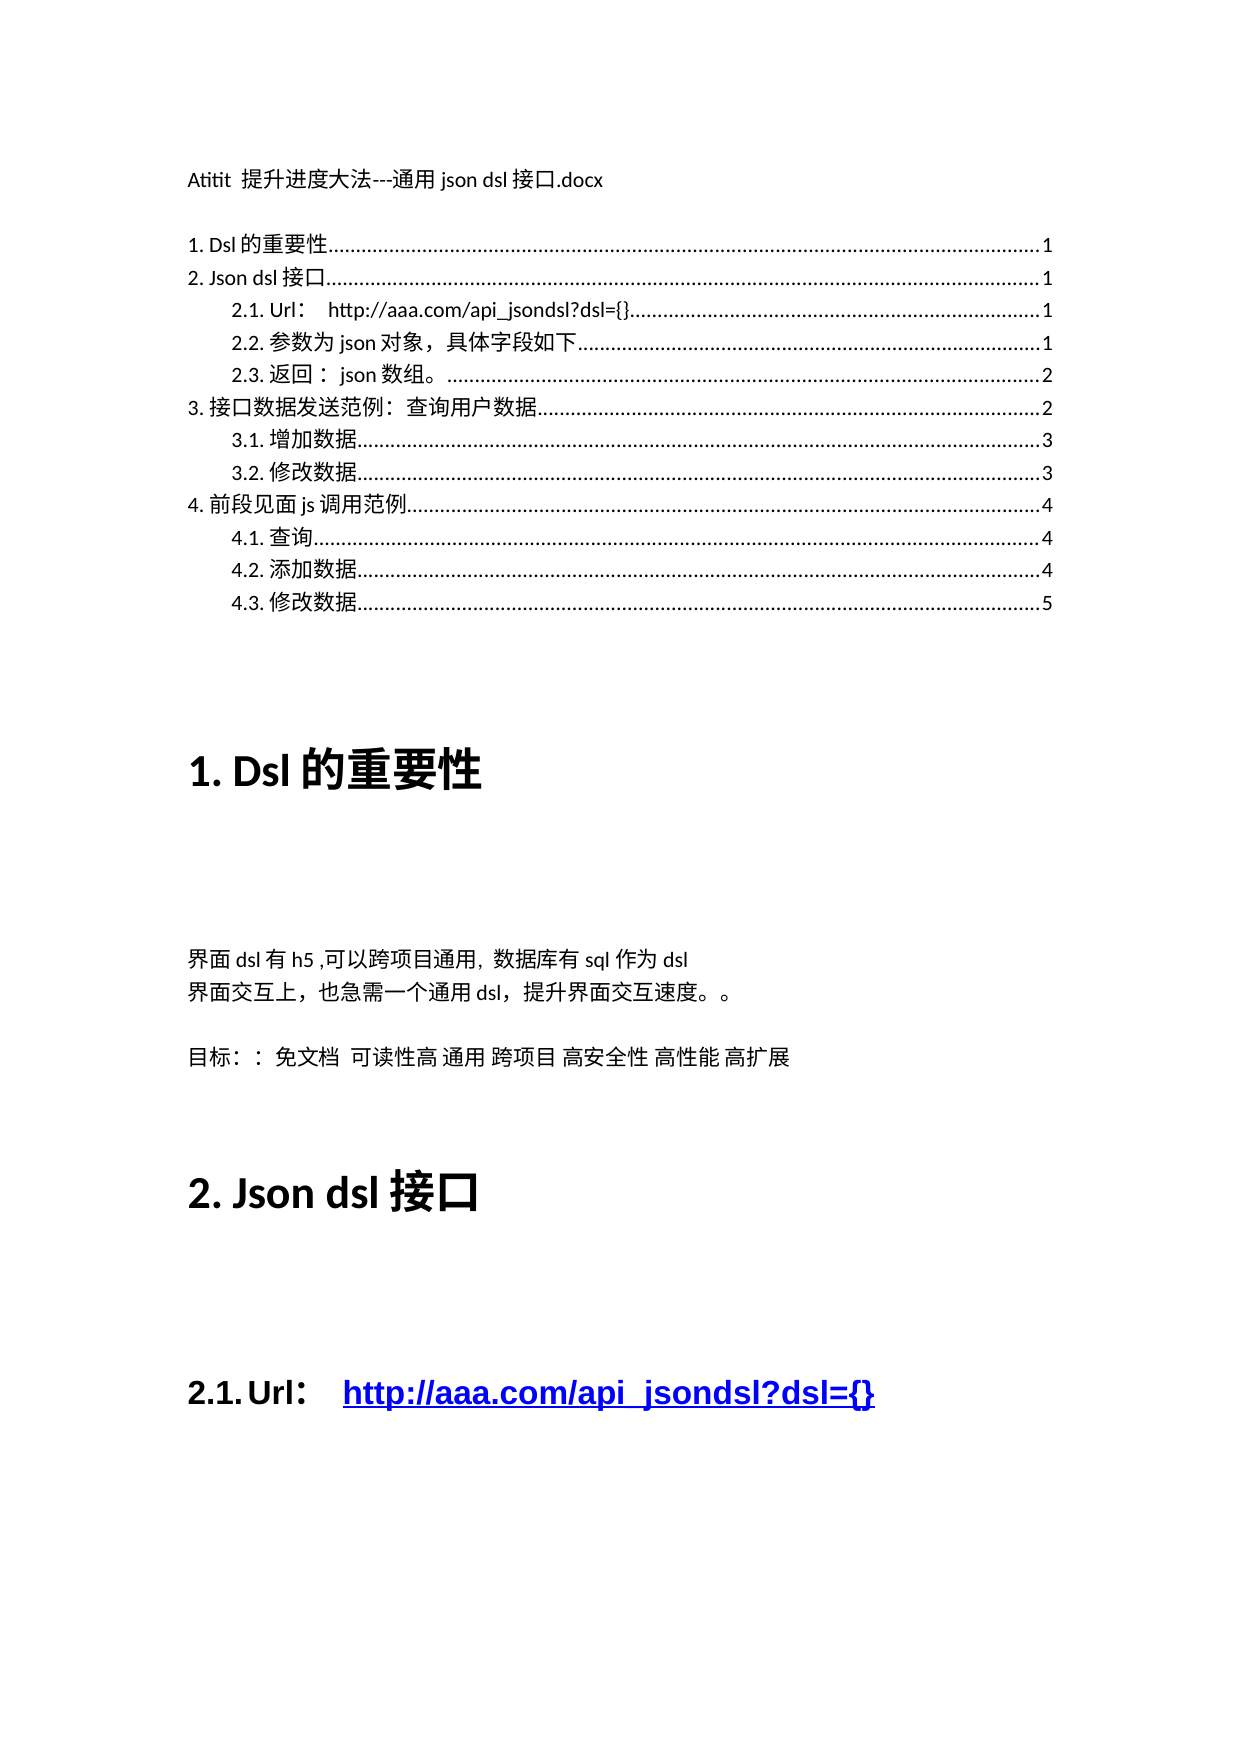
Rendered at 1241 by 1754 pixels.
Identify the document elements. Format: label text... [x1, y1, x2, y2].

subtitle Url： http://aaa.com/api_jsondsl?dsl={} [187, 1365, 1053, 1430]
text 界面dsl有h5 ,可以跨项目通用, 数据库有sql 作为dsl [187, 942, 1053, 974]
text 2.1. Url： http://aaa.com/api_jsondsl?dsl={} 1 [231, 292, 1053, 324]
text 3.1. 增加数据 3 [231, 422, 1053, 454]
text 界面交互上，也急需一个通用dsl，提升界面交互速度。。 [187, 974, 1053, 1007]
text 4.1. 查询 4 [231, 519, 1053, 552]
text 2. Json dsl接口 1 [187, 259, 1053, 292]
text Atitit 提升进度大法---通用json dsl接口.docx [187, 162, 1053, 194]
text 3.2. 修改数据 3 [231, 454, 1053, 487]
text 1. Dsl的重要性 1 [187, 227, 1053, 259]
text 4.2. 添加数据 4 [231, 552, 1053, 584]
text 3. 接口数据发送范例：查询用户数据 2 [187, 389, 1053, 422]
text 目标：：免文档 可读性高 通用 跨项目 高安全性 高性能 高扩展 [187, 1039, 1053, 1072]
text 2.2. 参数为json对象，具体字段如下 1 [231, 324, 1053, 357]
text 4.3. 修改数据 5 [231, 584, 1053, 617]
subtitle Dsl的重要性 [187, 717, 1053, 815]
text 2.3. 返回 ：json数组。 2 [231, 357, 1053, 389]
text 4. 前段见面js调用范例 4 [187, 487, 1053, 519]
subtitle Json dsl接口 [187, 1140, 1053, 1237]
